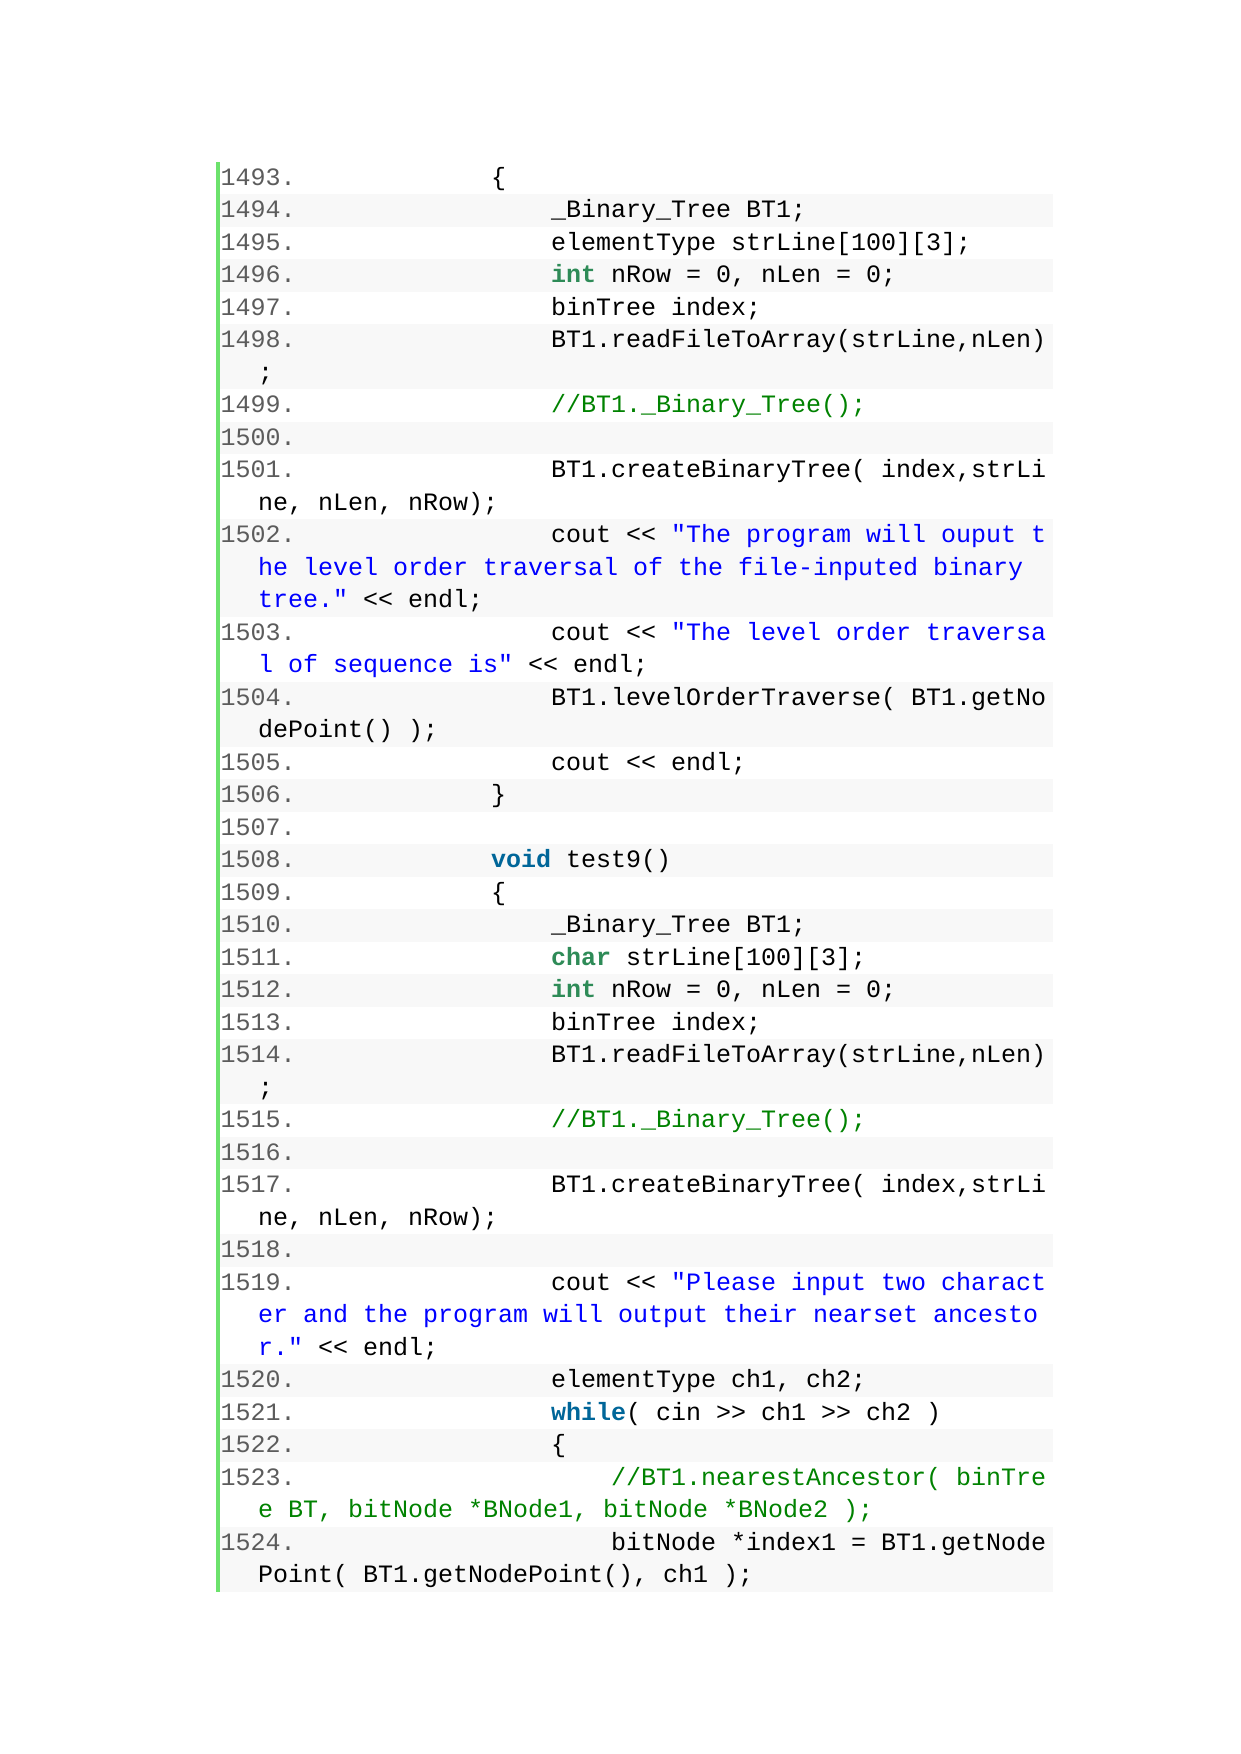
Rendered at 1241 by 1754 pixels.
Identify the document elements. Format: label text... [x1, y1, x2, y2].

list binTree index; [220, 1007, 1053, 1039]
list { [220, 877, 1053, 909]
list int nRow = 0, nLen = 0; [220, 259, 1053, 292]
list char strLine[100][3]; [220, 942, 1053, 974]
list } [220, 779, 1053, 812]
list bitNode *index1 = BT1.getNodePoint( BT1.getNodePoint(), ch1 ); [220, 1527, 1053, 1592]
list int nRow = 0, nLen = 0; [220, 974, 1053, 1007]
list BT1.levelOrderTraverse( BT1.getNodePoint() ); [220, 682, 1053, 747]
list BT1.createBinaryTree( index,strLine, nLen, nRow); [220, 454, 1053, 519]
list while( cin >> ch1 >> ch2 ) [220, 1397, 1053, 1429]
list void test9() [220, 844, 1053, 877]
list binTree index; [220, 292, 1053, 324]
list cout << "The level order traversal of sequence is" << endl; [220, 617, 1053, 682]
list { [220, 162, 1053, 194]
list _Binary_Tree BT1; [220, 909, 1053, 942]
list elementType strLine[100][3]; [220, 227, 1053, 259]
list //BT1._Binary_Tree(); [220, 389, 1053, 422]
list _Binary_Tree BT1; [220, 194, 1053, 227]
list //BT1.nearestAncestor( binTree BT, bitNode *BNode1, bitNode *BNode2 ); [220, 1462, 1053, 1527]
list cout << "The program will ouput the level order traversal of the file-inputed binary tree." << endl; [220, 519, 1053, 617]
list //BT1._Binary_Tree(); [220, 1104, 1053, 1137]
list BT1.readFileToArray(strLine,nLen); [220, 324, 1053, 389]
list { [220, 1429, 1053, 1462]
list BT1.createBinaryTree( index,strLine, nLen, nRow); [220, 1169, 1053, 1234]
list cout << "Please input two character and the program will output their nearset ancestor." << endl; [220, 1267, 1053, 1364]
list elementType ch1, ch2; [220, 1364, 1053, 1397]
list cout << endl; [220, 747, 1053, 779]
list BT1.readFileToArray(strLine,nLen); [220, 1039, 1053, 1104]
